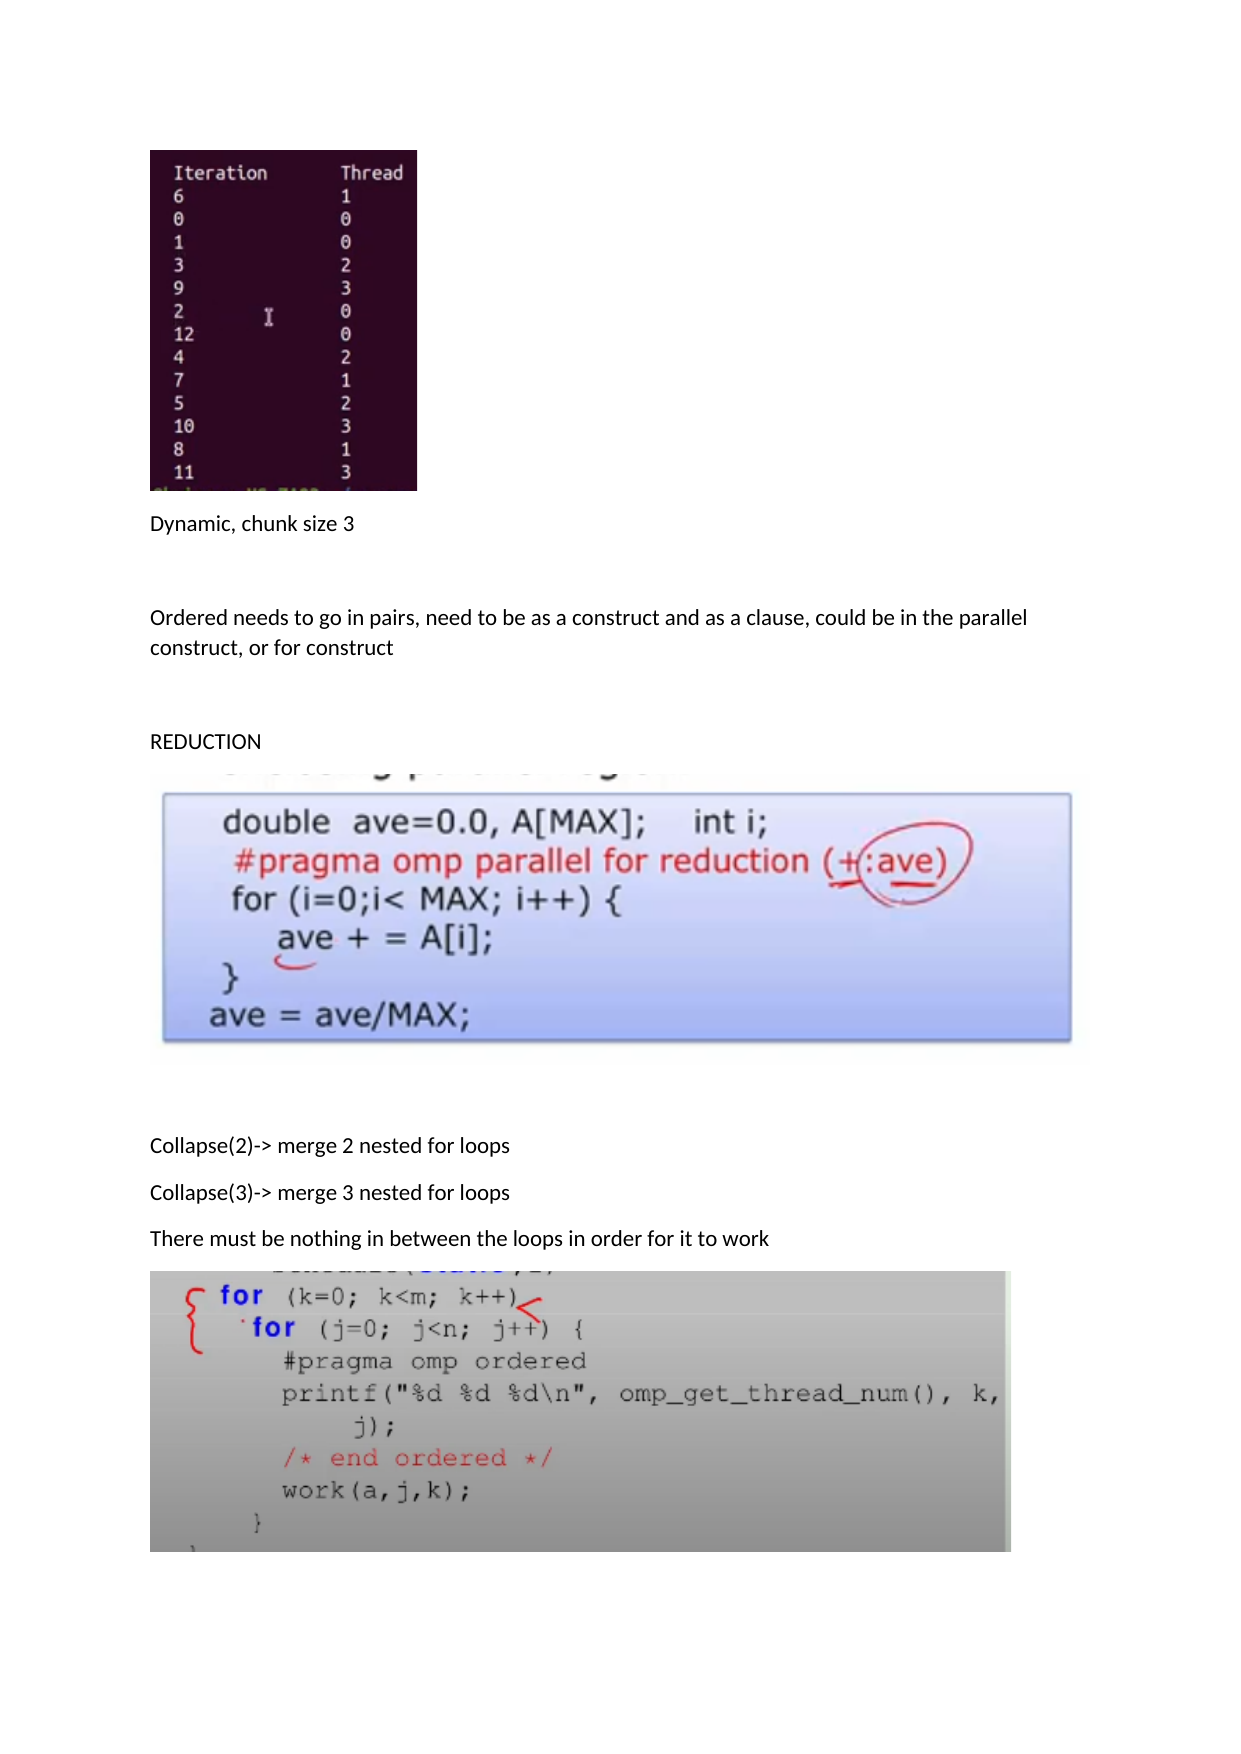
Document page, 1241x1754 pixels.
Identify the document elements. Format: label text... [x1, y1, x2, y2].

text There must be nothing in between the loops in order for it to work [150, 1224, 1090, 1252]
text Collapse(3)-> merge 3 nested for loops [150, 1178, 1090, 1206]
picture [150, 774, 1091, 1065]
picture [150, 150, 418, 491]
text Dynamic, chunk size 3 [150, 509, 1090, 538]
text Ordered needs to go in pairs, need to be as a construct and as a clause, could be in the parallel construct, or for construct [150, 603, 1090, 662]
text REDUCTION [150, 727, 1090, 755]
picture [150, 1271, 1012, 1552]
text Collapse(2)-> merge 2 nested for loops [150, 1131, 1090, 1159]
